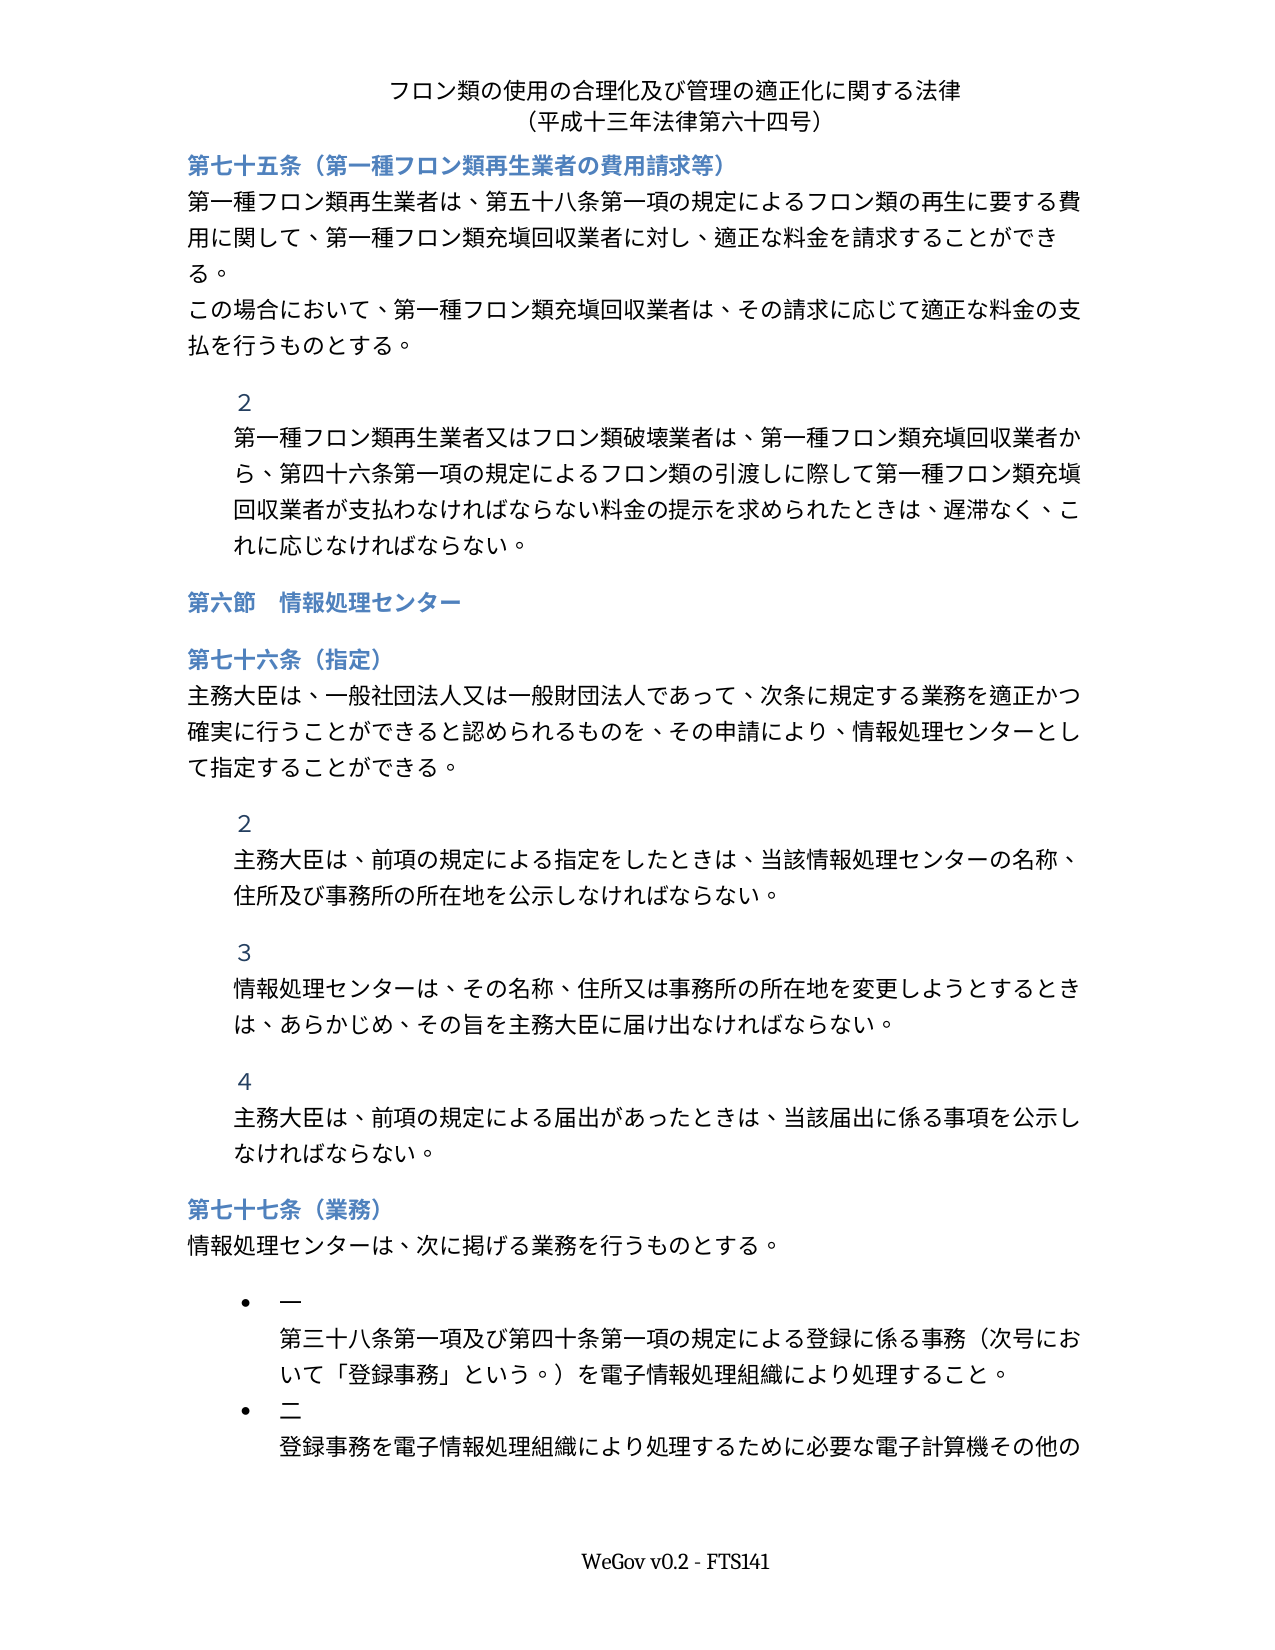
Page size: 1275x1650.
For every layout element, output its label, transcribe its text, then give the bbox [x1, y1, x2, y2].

text 第一種フロン類再生業者又はフロン類破壊業者は、第一種フロン類充塡回収業者から、第四十六条第一項の規定によるフロン類の引渡しに際して第一種フロン類充塡回収業者が支払わなければならない料金の提示を求められたときは、遅滞なく、これに応じなければならない。 [233, 422, 1087, 561]
text 主務大臣は、一般社団法人又は一般財団法人であって、次条に規定する業務を適正かつ確実に行うことができると認められるものを、その申請により、情報処理センターとして指定することができる。 [187, 680, 1087, 783]
subtitle ３ [233, 937, 1087, 968]
text 主務大臣は、前項の規定による届出があったときは、当該届出に係る事項を公示しなければならない。 [233, 1102, 1087, 1169]
subtitle 第七十五条（第一種フロン類再生業者の費用請求等） [187, 150, 1087, 181]
subtitle 第七十六条（指定） [187, 644, 1087, 675]
text 情報処理センターは、次に掲げる業務を行うものとする。 [187, 1230, 1087, 1261]
text 情報処理センターは、その名称、住所又は事務所の所在地を変更しようとするときは、あらかじめ、その旨を主務大臣に届け出なければならない。 [233, 973, 1087, 1040]
text 主務大臣は、前項の規定による指定をしたときは、当該情報処理センターの名称、住所及び事務所の所在地を公示しなければならない。 [233, 844, 1087, 911]
subtitle ２ [233, 386, 1087, 418]
subtitle ２ [233, 808, 1087, 839]
list 二 登録事務を電子情報処理組織により処理するために必要な電子計算機その他の機器を使用し、及び管理し、並びにプログラム、データ、ファイル等を作成し、及び保管すること。 [242, 1395, 1087, 1462]
subtitle 第六節 情報処理センター [187, 587, 1087, 618]
subtitle 第七十七条（業務） [187, 1194, 1087, 1226]
list 一 第三十八条第一項及び第四十条第一項の規定による登録に係る事務（次号において「登録事務」という。）を電子情報処理組織により処理すること。 [242, 1287, 1087, 1390]
text 第一種フロン類再生業者は、第五十八条第一項の規定によるフロン類の再生に要する費用に関して、第一種フロン類充塡回収業者に対し、適正な料金を請求することができる。 この場合において、第一種フロン類充塡回収業者は、その請求に応じて適正な料金の支払を行うものとする。 [187, 186, 1087, 361]
subtitle ４ [233, 1066, 1087, 1097]
